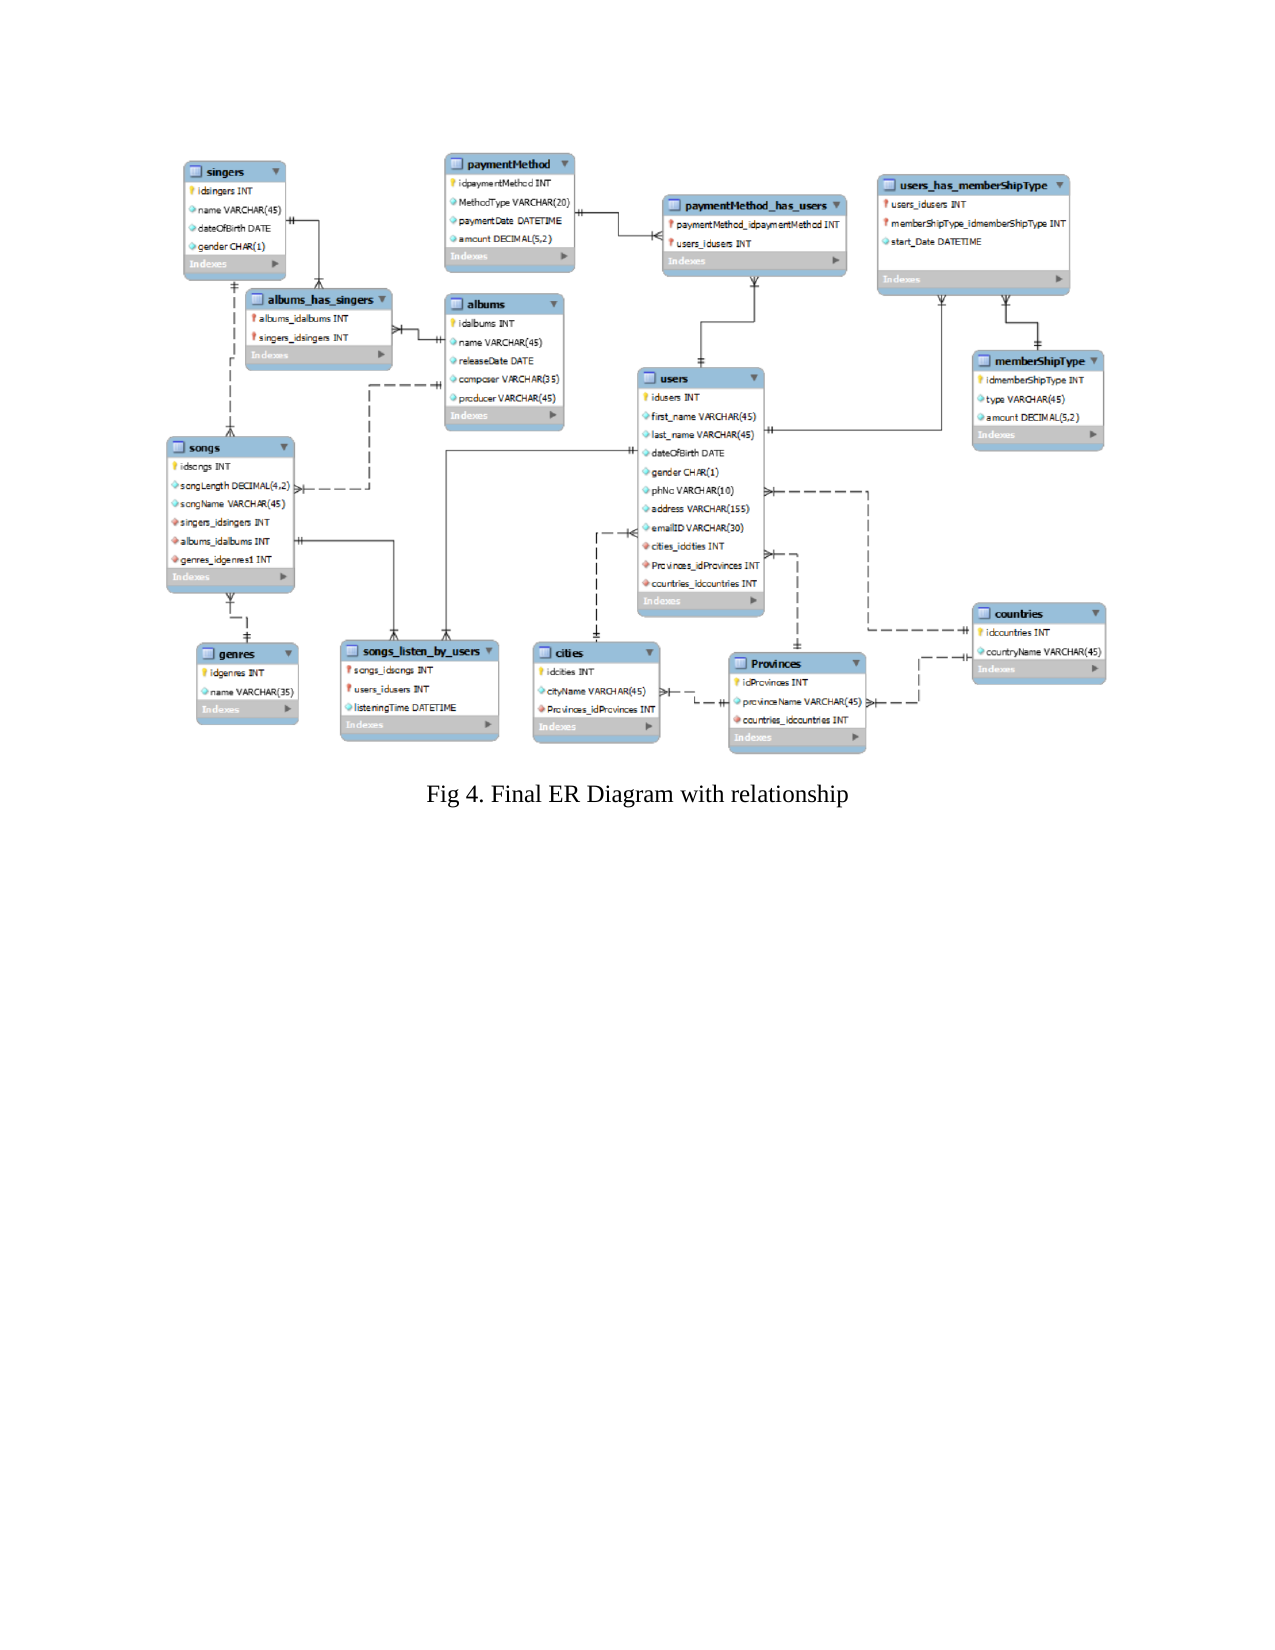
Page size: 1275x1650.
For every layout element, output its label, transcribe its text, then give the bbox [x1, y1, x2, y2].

picture [150, 150, 1125, 761]
text Fig 4. Final ER Diagram with relationship [150, 779, 1125, 808]
